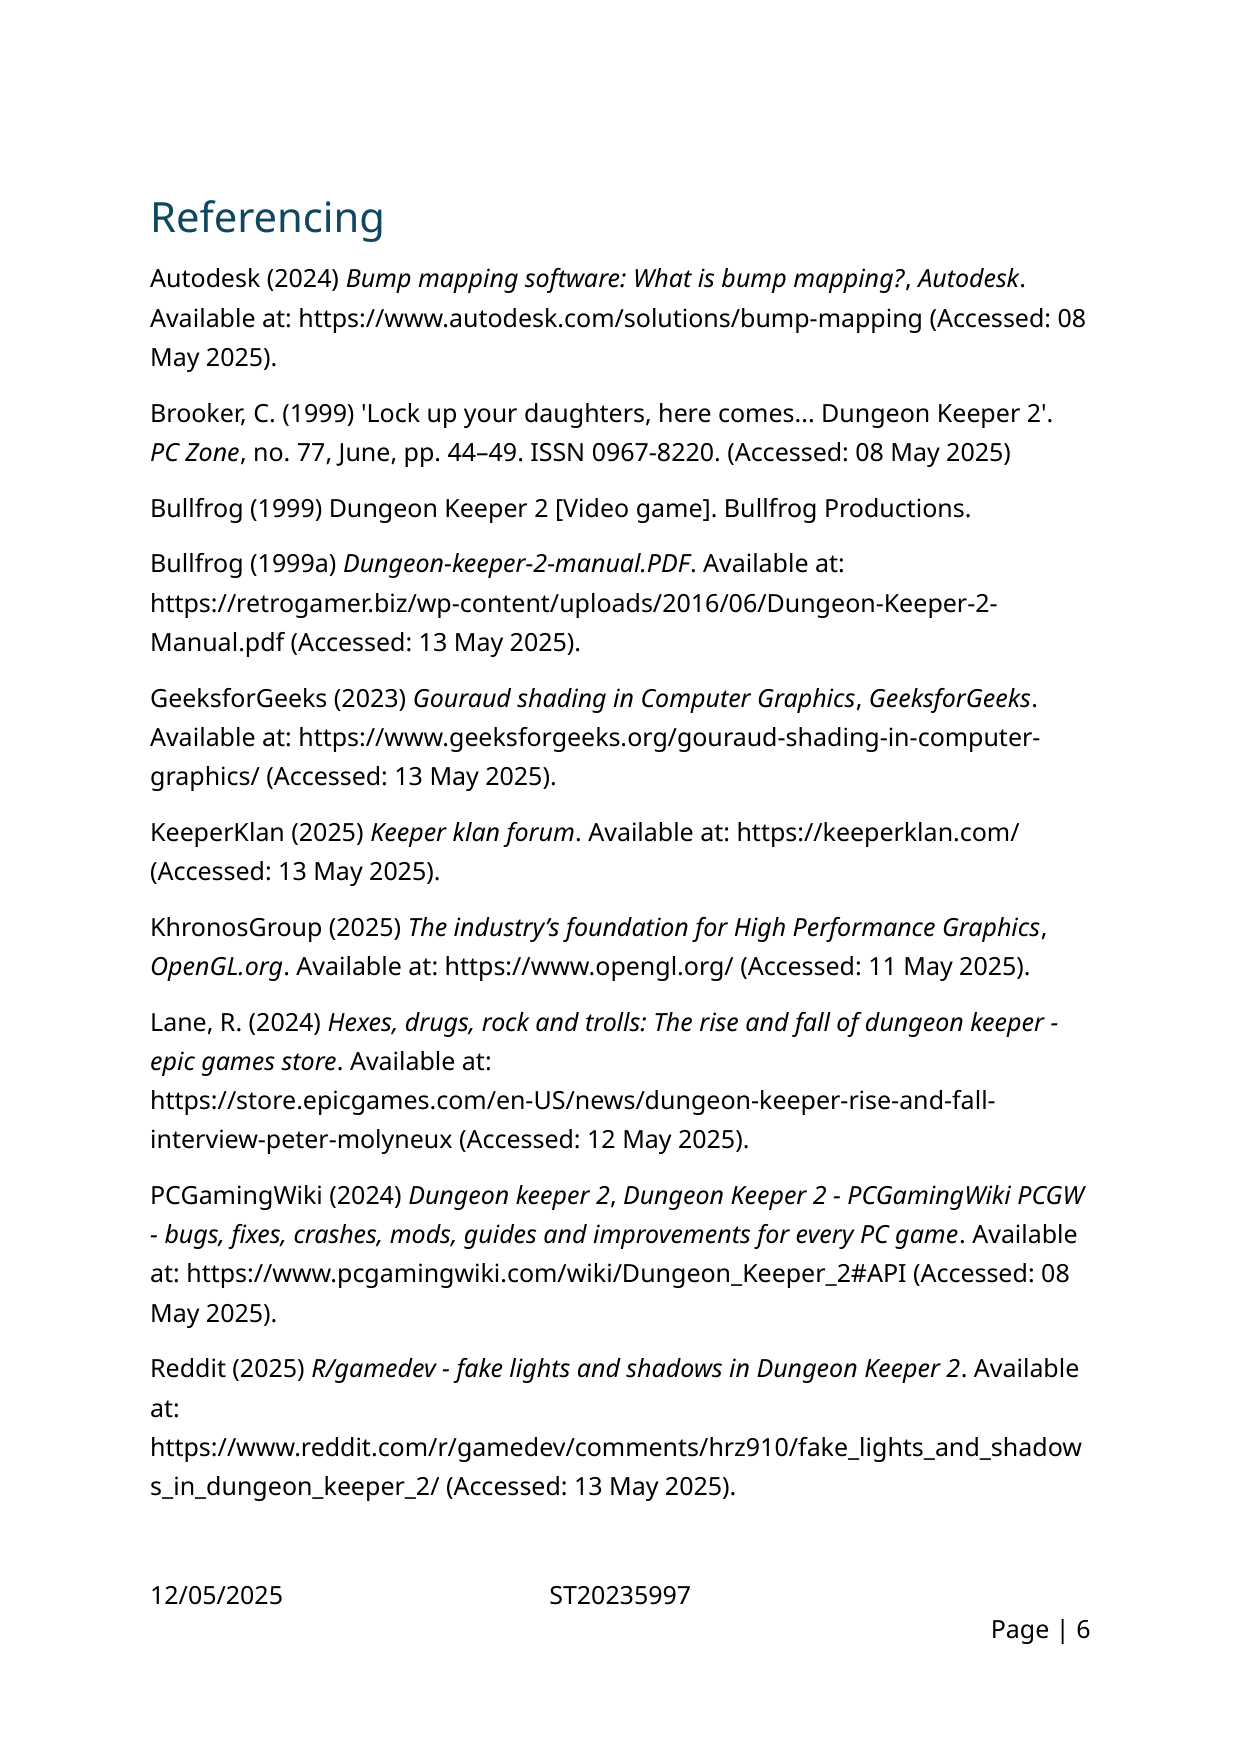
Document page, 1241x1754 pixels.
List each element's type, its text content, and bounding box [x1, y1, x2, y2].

text GeeksforGeeks (2023) Gouraud shading in Computer Graphics, GeeksforGeeks. Available at: https://www.geeksforgeeks.org/gouraud-shading-in-computer-graphics/ (Accessed: 13 May 2025). [150, 680, 1090, 793]
text PCGamingWiki (2024) Dungeon keeper 2, Dungeon Keeper 2 - PCGamingWiki PCGW - bugs, fixes, crashes, mods, guides and improvements for every PC game. Available at: https://www.pcgamingwiki.com/wiki/Dungeon_Keeper_2#API (Accessed: 08 May 2025). [150, 1178, 1090, 1329]
text Reddit (2025) R/gamedev - fake lights and shadows in Dungeon Keeper 2. Available at: https://www.reddit.com/r/gamedev/comments/hrz910/fake_lights_and_shadows_in_dungeon_keeper_2/ (Accessed: 13 May 2025). [150, 1351, 1090, 1503]
subtitle Referencing [150, 187, 1090, 244]
text KhronosGroup (2025) The industry’s foundation for High Performance Graphics, OpenGL.org. Available at: https://www.opengl.org/ (Accessed: 11 May 2025). [150, 909, 1090, 983]
text KeeperKlan (2025) Keeper klan forum. Available at: https://keeperklan.com/ (Accessed: 13 May 2025). [150, 814, 1090, 888]
text Brooker, C. (1999) 'Lock up your daughters, here comes... Dungeon Keeper 2'. PC Zone, no. 77, June, pp. 44–49. ISSN 0967-8220. (Accessed: 08 May 2025) [150, 395, 1090, 468]
text Lane, R. (2024) Hexes, drugs, rock and trolls: The rise and fall of dungeon keeper - epic games store. Available at: https://store.epicgames.com/en-US/news/dungeon-keeper-rise-and-fall-interview-peter-molyneux (Accessed: 12 May 2025). [150, 1004, 1090, 1156]
text Bullfrog (1999a) Dungeon-keeper-2-manual.PDF. Available at: https://retrogamer.biz/wp-content/uploads/2016/06/Dungeon-Keeper-2-Manual.pdf (Accessed: 13 May 2025). [150, 546, 1090, 658]
text Autodesk (2024) Bump mapping software: What is bump mapping?, Autodesk. Available at: https://www.autodesk.com/solutions/bump-mapping (Accessed: 08 May 2025). [150, 261, 1090, 373]
text Bullfrog (1999) Dungeon Keeper 2 [Video game]. Bullfrog Productions. [150, 490, 1090, 524]
